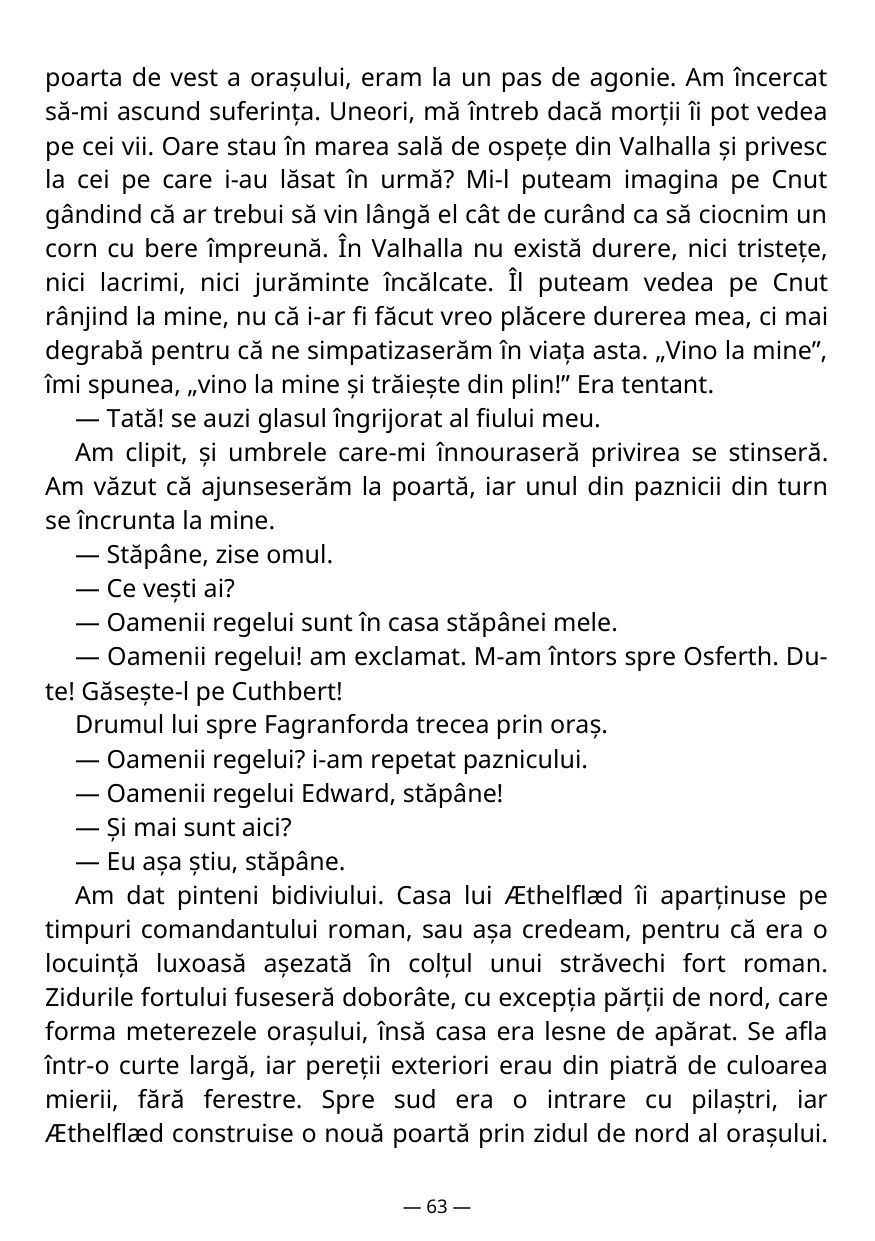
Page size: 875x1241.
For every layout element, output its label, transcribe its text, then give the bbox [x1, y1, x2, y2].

text — Oamenii regelui? i-am repetat paznicului. [45, 741, 829, 775]
text Am clipit, şi umbrele care-mi înnouraseră privirea se stinseră. Am văzut că ajunseserăm la poartă, iar unul din paznicii din turn se încrunta la mine. [45, 435, 829, 537]
text — Oamenii regelui! am exclamat. M-am întors spre Osferth. Du-te! Găseşte-l pe Cuthbert! [45, 639, 829, 707]
text — Stăpâne, zise omul. [45, 537, 829, 571]
text — Oamenii regelui sunt în casa stăpânei mele. [45, 605, 829, 639]
text — Eu aşa ştiu, stăpâne. [45, 843, 829, 877]
text — Şi mai sunt aici? [45, 809, 829, 843]
text — Tată! se auzi glasul îngrijorat al fiului meu. [45, 401, 829, 435]
text — Oamenii regelui Edward, stăpâne! [45, 775, 829, 809]
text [45, 877, 829, 1150]
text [45, 60, 829, 401]
text Drumul lui spre Fagranforda trecea prin oraş. [45, 707, 829, 741]
text — Ce veşti ai? [45, 571, 829, 605]
